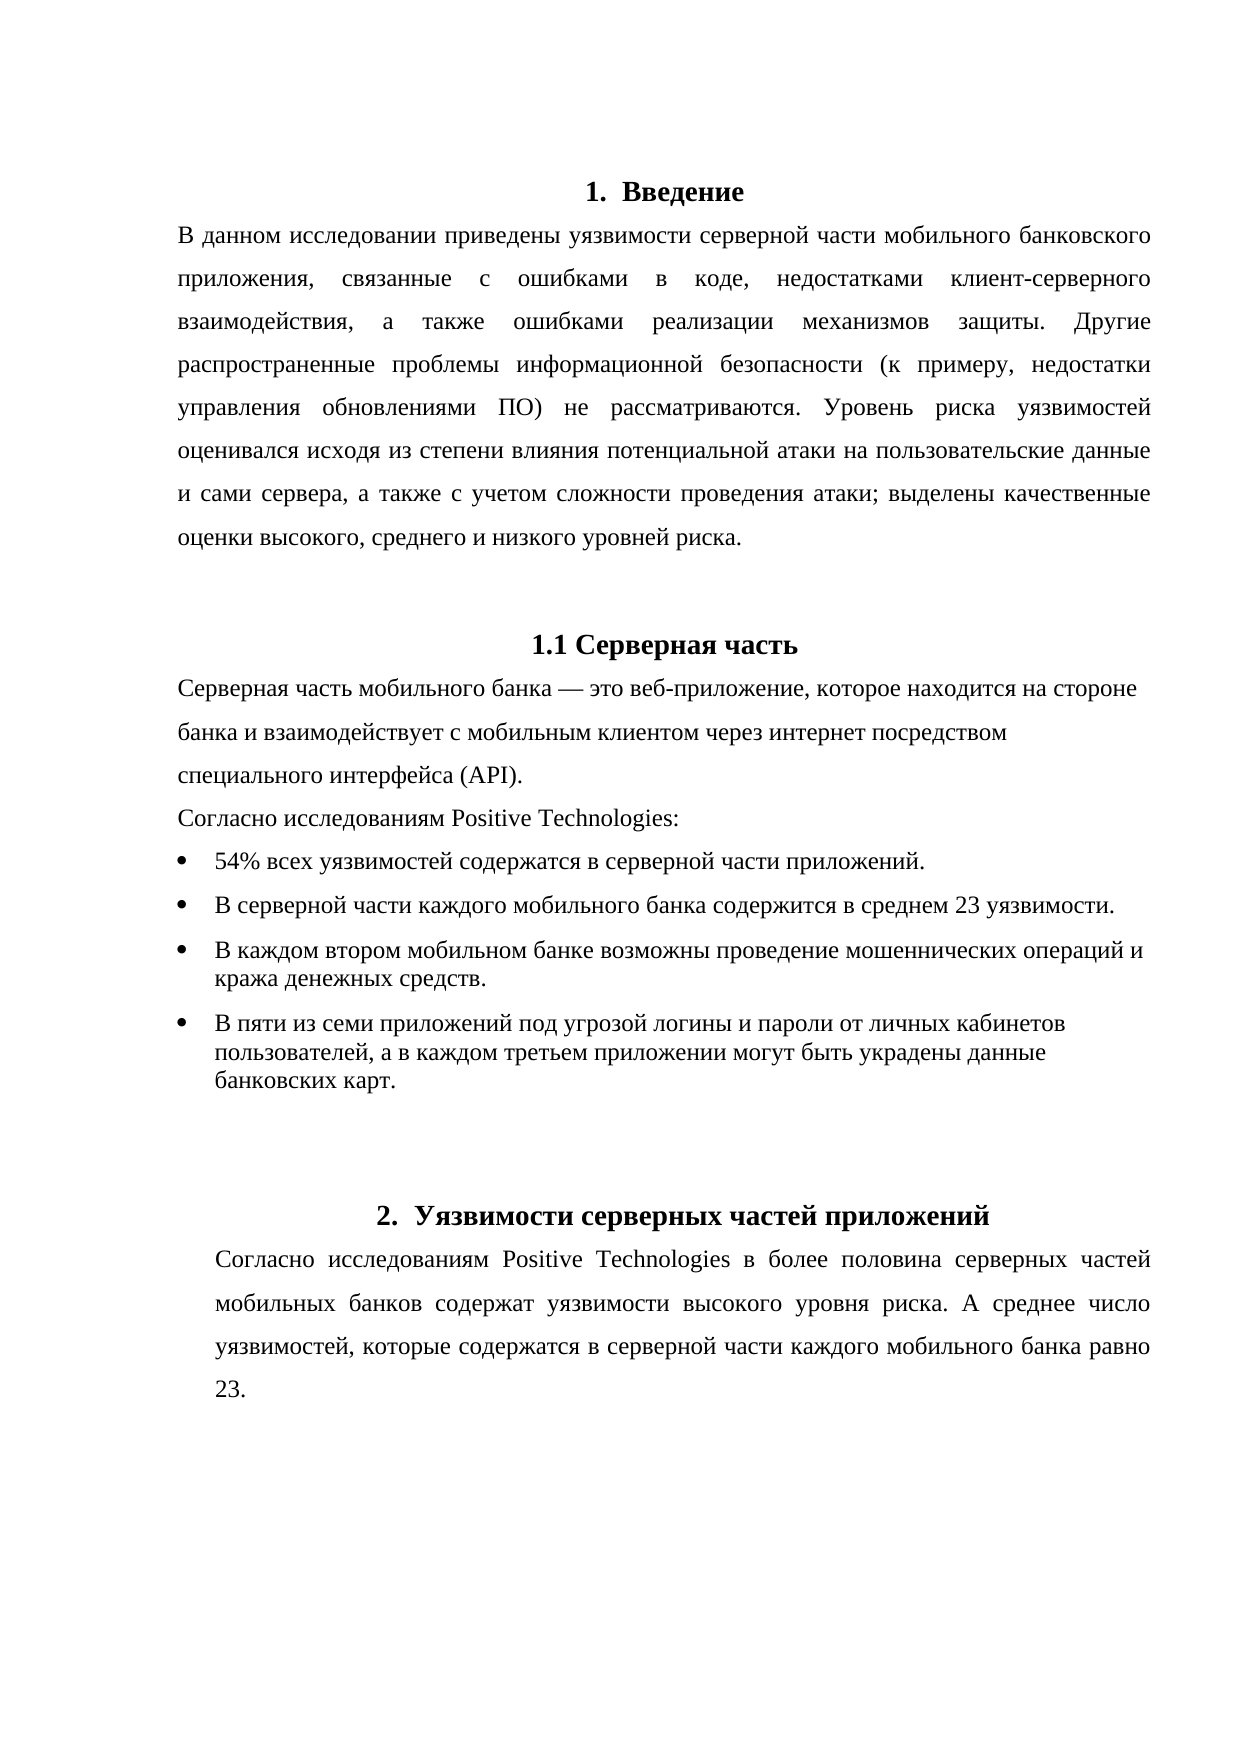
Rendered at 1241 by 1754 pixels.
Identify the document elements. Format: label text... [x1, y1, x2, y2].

subtitle Введение [177, 174, 1152, 207]
list В серверной части каждого мобильного банка содержится в среднем 23 уязвимости. [177, 890, 1152, 919]
list В данном исследовании приведены уязвимости серверной части мобильного банковского приложения, связанные с ошибками в коде, недостатками клиент-серверного взаимодействия, а также ошибками реализации механизмов защиты. Другие распространенные проблемы информационной безопасности (к примеру, недостатки управления обновлениями ПО) не рассматриваются. Уровень риска уязвимостей оценивался исходя из степени влияния потенциальной атаки на пользовательские данные и сами сервера, а также с учетом сложности проведения атаки; выделены качественные оценки высокого, среднего и низкого уровней риска. [177, 220, 1152, 550]
list 54% всех уязвимостей содержатся в серверной части приложений. [177, 846, 1152, 875]
list Согласно исследованиям Positive Technologies: [177, 803, 1152, 832]
list В пяти из семи приложений под угрозой логины и пароли от личных кабинетов пользователей, а в каждом третьем приложении могут быть украдены данные банковских карт. [177, 1008, 1152, 1094]
list Согласно исследованиям Positive Technologies в более половина серверных частей мобильных банков содержат уязвимости высокого уровня риска. А среднее число уязвимостей, которые содержатся в серверной части каждого мобильного банка равно 23. [215, 1244, 1152, 1403]
subtitle 1.1 Серверная часть [177, 627, 1152, 661]
subtitle Уязвимости серверных частей приложений [215, 1198, 1152, 1232]
list Серверная часть мобильного банка — это веб-приложение, которое находится на стороне банка и взаимодействует с мобильным клиентом через интернет посредством специального интерфейса (API). [177, 673, 1152, 788]
list В каждом втором мобильном банке возможны проведение мошеннических операций и кража денежных средств. [177, 935, 1152, 992]
